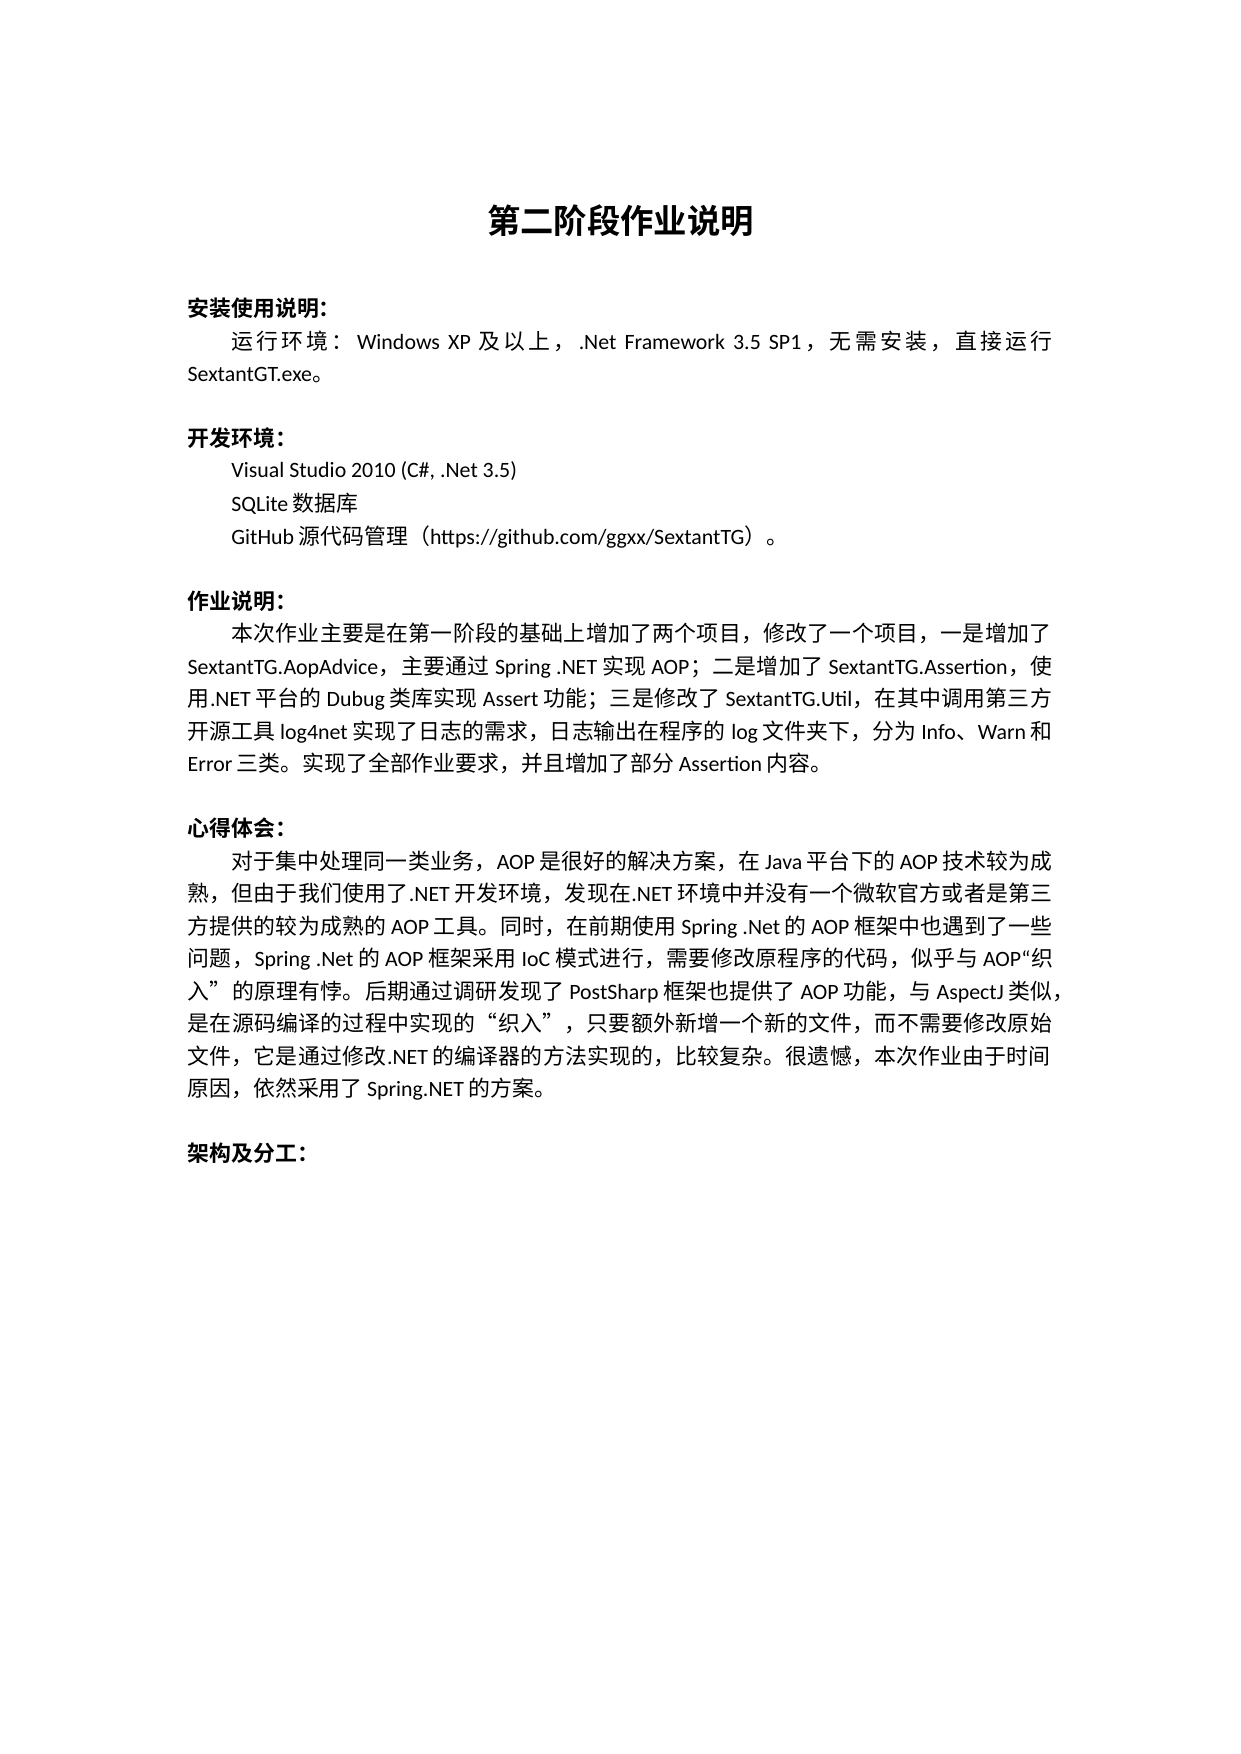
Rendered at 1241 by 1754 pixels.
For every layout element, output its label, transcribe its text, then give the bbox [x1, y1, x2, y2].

title 第二阶段作业说明 [187, 187, 1053, 252]
text 安装使用说明： [187, 291, 1053, 323]
text 开发环境： [187, 421, 1053, 453]
text Visual Studio 2010 (C#, .Net 3.5) [187, 453, 1053, 486]
text 心得体会： [187, 811, 1053, 843]
text SQLite数据库 [187, 486, 1053, 518]
text 作业说明： [187, 583, 1053, 616]
text GitHub源代码管理（https://github.com/ggxx/SextantTG）。 [187, 518, 1053, 551]
text 本次作业主要是在第一阶段的基础上增加了两个项目，修改了一个项目，一是增加了SextantTG.AopAdvice，主要通过Spring .NET实现AOP；二是增加了SextantTG.Assertion，使用.NET平台的Dubug类库实现Assert功能；三是修改了SextantTG.Util，在其中调用第三方开源工具log4net实现了日志的需求，日志输出在程序的log文件夹下，分为Info、Warn和Error三类。实现了全部作业要求，并且增加了部分Assertion内容。 [187, 616, 1053, 778]
text 运行环境：Windows XP及以上，.Net Framework 3.5 SP1，无需安装，直接运行SextantGT.exe。 [187, 323, 1053, 388]
text 架构及分工： [187, 1136, 1053, 1168]
text 对于集中处理同一类业务，AOP是很好的解决方案，在Java平台下的AOP技术较为成熟，但由于我们使用了.NET开发环境，发现在.NET环境中并没有一个微软官方或者是第三方提供的较为成熟的AOP工具。同时，在前期使用Spring .Net的AOP框架中也遇到了一些问题，Spring .Net的AOP框架采用IoC模式进行，需要修改原程序的代码，似乎与AOP“织入”的原理有悖。后期通过调研发现了PostSharp框架也提供了AOP功能，与AspectJ类似，是在源码编译的过程中实现的“织入”，只要额外新增一个新的文件，而不需要修改原始文件，它是通过修改.NET的编译器的方法实现的，比较复杂。很遗憾，本次作业由于时间原因，依然采用了Spring.NET的方案。 [187, 843, 1053, 1103]
